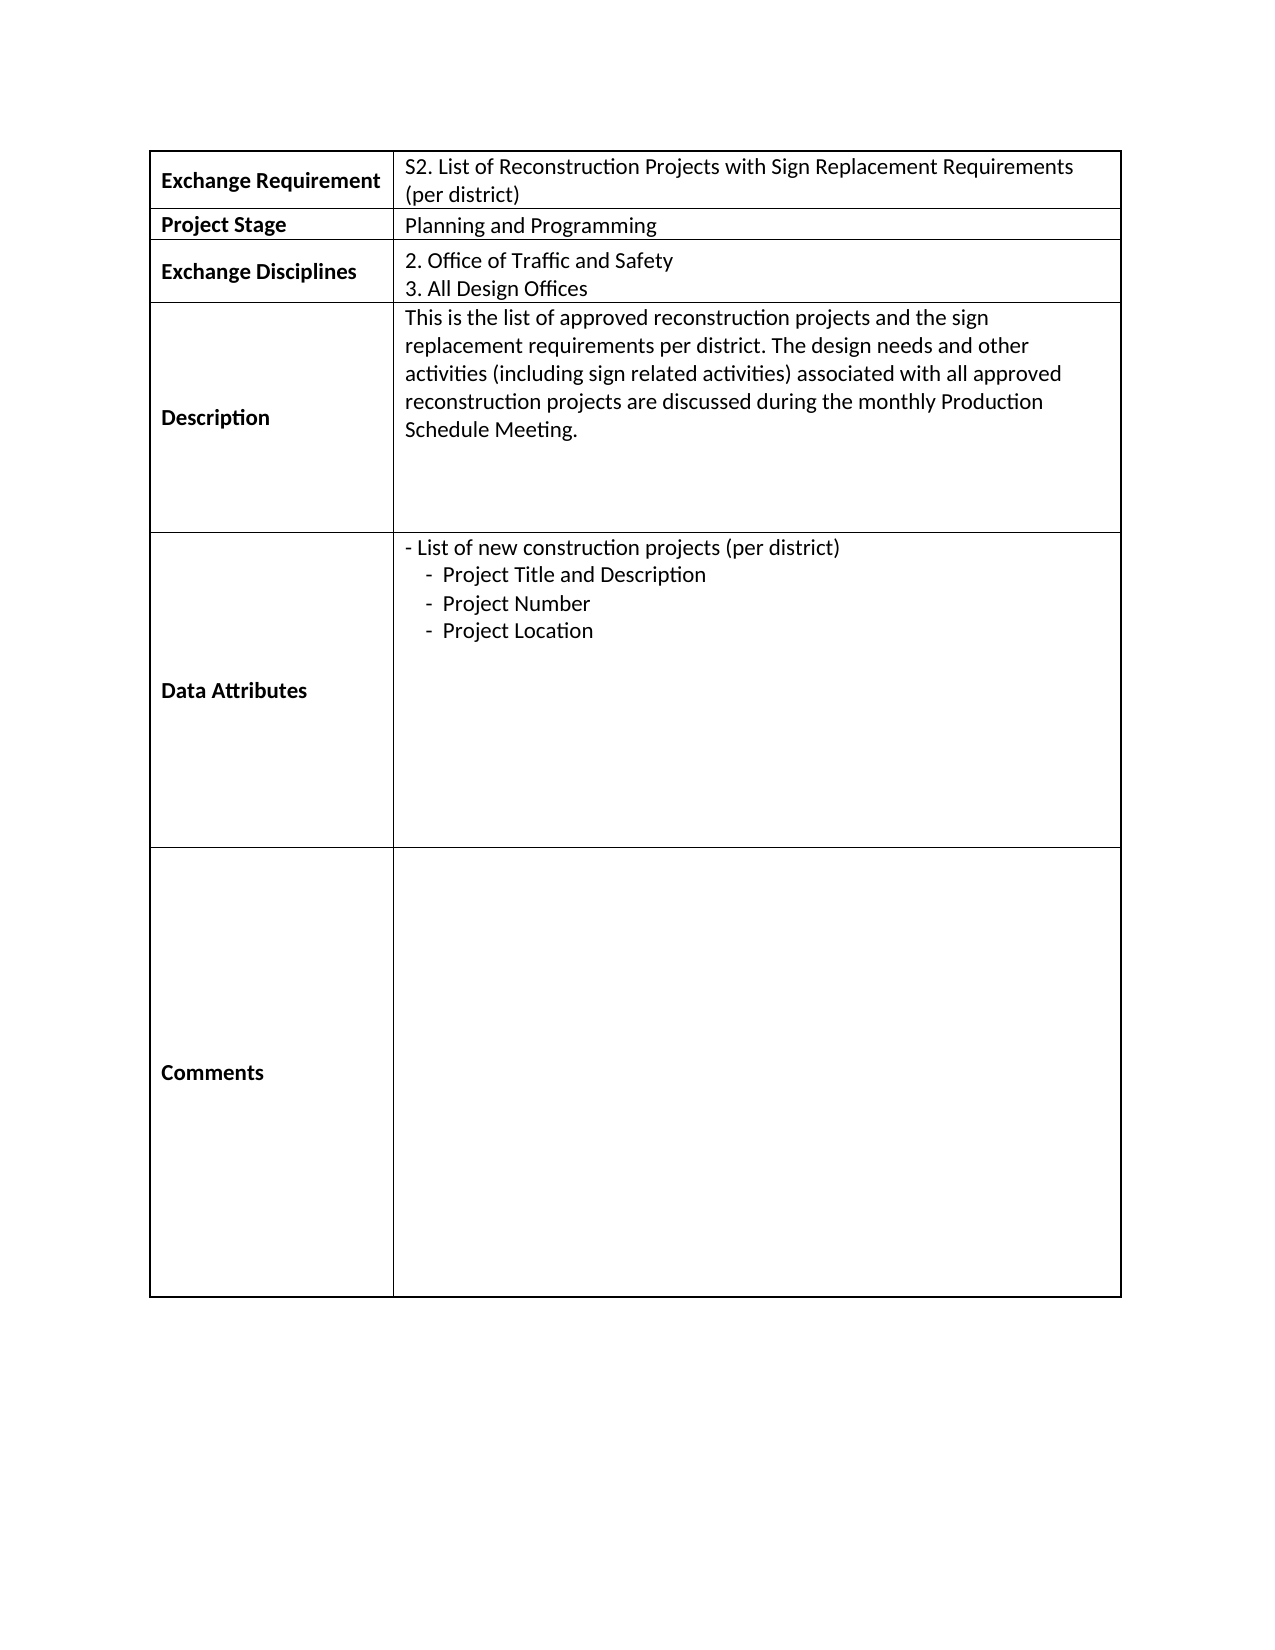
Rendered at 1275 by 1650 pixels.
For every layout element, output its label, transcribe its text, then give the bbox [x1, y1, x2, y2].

table_cell Planning and Programming [394, 209, 1120, 239]
table_cell 2. Office of Traffic and Safety 3. All Design Offices [394, 240, 1120, 302]
table_cell Description [151, 303, 393, 532]
table_cell - List of new construction projects (per district) - Project Title and Description - Project Number - Project Location [394, 533, 1120, 847]
table_cell Data Attributes [151, 533, 393, 847]
table_cell [394, 848, 1120, 1296]
table_cell Project Stage [151, 209, 393, 239]
table_header S2. List of Reconstruction Projects with Sign Replacement Requirements (per district) [394, 152, 1120, 208]
table_cell Exchange Disciplines [151, 240, 393, 302]
table_cell This is the list of approved reconstruction projects and the sign replacement requirements per district. The design needs and other activities (including sign related activities) associated with all approved reconstruction projects are discussed during the monthly Production Schedule Meeting. [394, 303, 1120, 532]
table_header Exchange Requirement [151, 152, 393, 208]
table_cell Comments [151, 848, 393, 1296]
